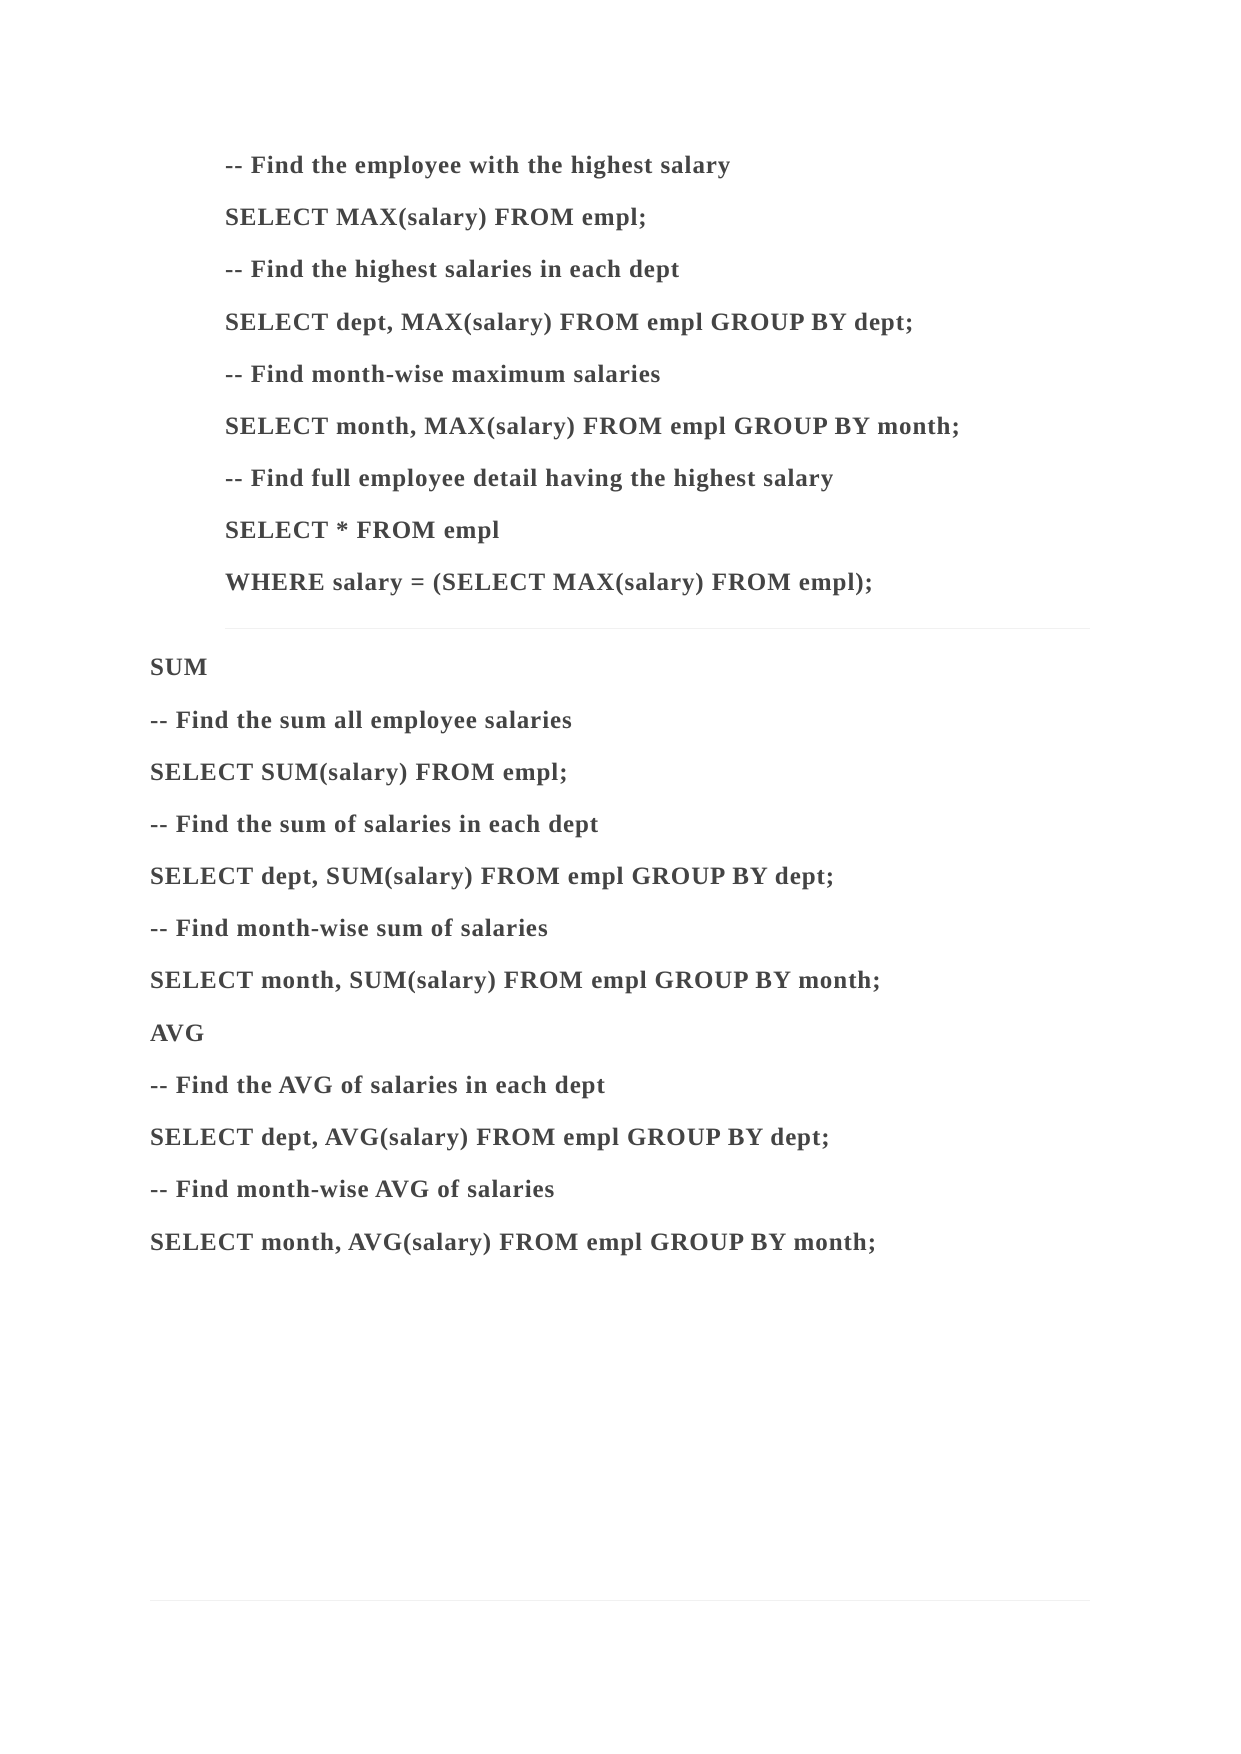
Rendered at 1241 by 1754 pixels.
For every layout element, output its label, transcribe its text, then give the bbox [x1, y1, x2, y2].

text -- Find the highest salaries in each dept [225, 254, 1090, 283]
text -- Find month-wise sum of salaries [150, 913, 1090, 942]
text -- Find the sum of salaries in each dept [150, 809, 1090, 838]
text -- Find the sum all employee salaries [150, 705, 1090, 733]
text SELECT dept, AVG(salary) FROM empl GROUP BY dept; [150, 1122, 1090, 1151]
text -- Find month-wise maximum salaries [225, 359, 1090, 387]
text -- Find month-wise AVG of salaries [150, 1174, 1090, 1203]
text -- Find the AVG of salaries in each dept [150, 1070, 1090, 1099]
text SELECT SUM(salary) FROM empl; [150, 757, 1090, 786]
text SELECT MAX(salary) FROM empl; [225, 202, 1090, 231]
text SELECT month, AVG(salary) FROM empl GROUP BY month; [150, 1227, 1090, 1255]
text -- Find full employee detail having the highest salary [225, 463, 1090, 492]
text AVG [150, 1018, 1090, 1047]
text SUM [150, 652, 1090, 681]
text SELECT month, SUM(salary) FROM empl GROUP BY month; [150, 966, 1090, 994]
text SELECT * FROM empl [225, 515, 1090, 544]
text SELECT dept, MAX(salary) FROM empl GROUP BY dept; [225, 307, 1090, 335]
text SELECT month, MAX(salary) FROM empl GROUP BY month; [225, 411, 1090, 440]
text SELECT dept, SUM(salary) FROM empl GROUP BY dept; [150, 861, 1090, 890]
text -- Find the employee with the highest salary [225, 150, 1090, 179]
text WHERE salary = (SELECT MAX(salary) FROM empl); [225, 567, 1090, 628]
